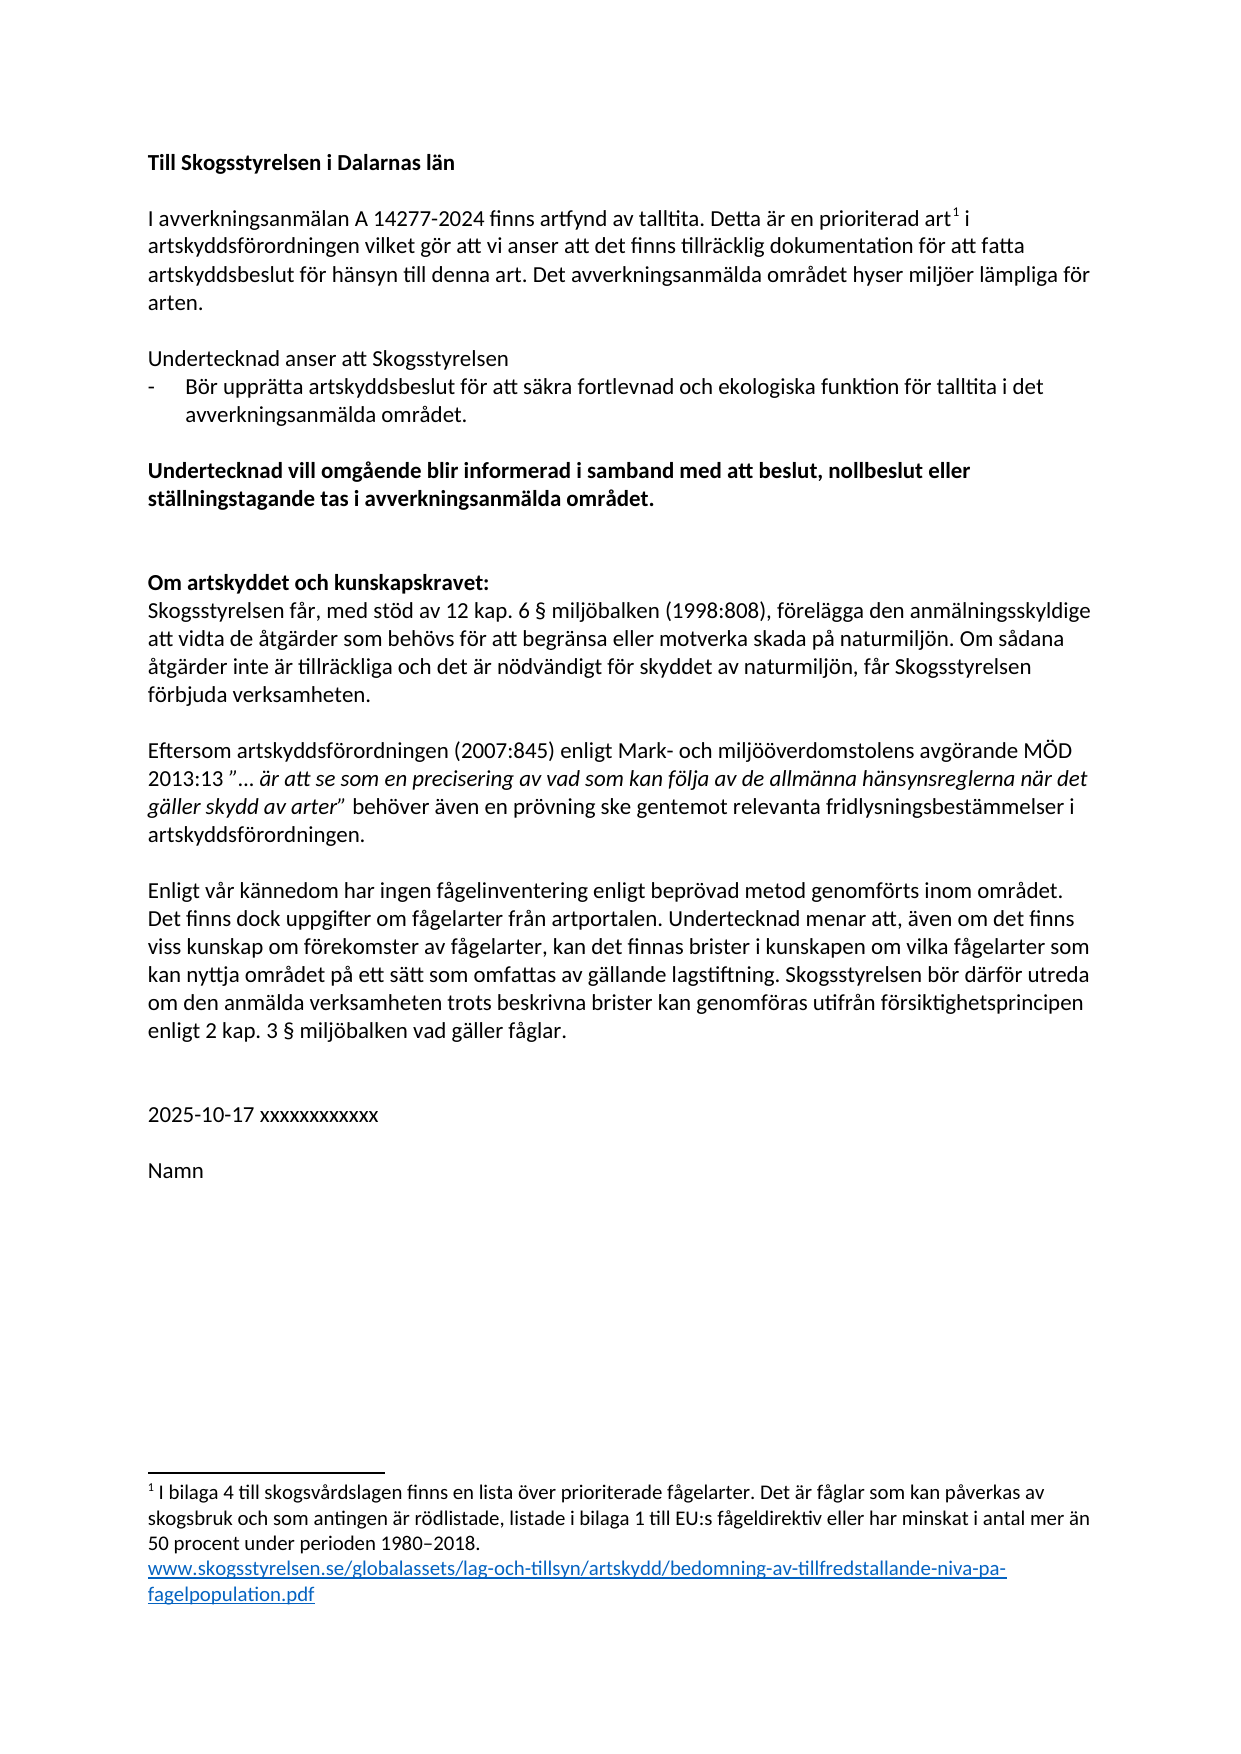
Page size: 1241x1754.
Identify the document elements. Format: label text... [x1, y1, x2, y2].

text Om artskyddet och kunskapskravet: [148, 568, 1093, 596]
text Namn [148, 1156, 1093, 1184]
list Bör upprätta artskyddsbeslut för att säkra fortlevnad och ekologiska funktion för talltita i det avverkningsanmälda området. [148, 372, 1093, 428]
text Undertecknad vill omgående blir informerad i samband med att beslut, nollbeslut eller ställningstagande tas i avverkningsanmälda området. [148, 456, 1093, 512]
text 2025-10-17 xxxxxxxxxxxx [148, 1100, 1093, 1128]
text Till Skogsstyrelsen i Dalarnas län [148, 148, 1093, 176]
text gäller skydd av arter” behöver även en prövning ske gentemot relevanta fridlysningsbestämmelser i artskyddsförordningen. [148, 792, 1093, 848]
text I avverkningsanmälan A 14277-2024 finns artfynd av talltita. Detta är en prioriterad art i artskyddsförordningen vilket gör att vi anser att det finns tillräcklig dokumentation för att fatta artskyddsbeslut för hänsyn till denna art. Det avverkningsanmälda området hyser miljöer lämpliga för arten. [148, 204, 1093, 316]
text Undertecknad anser att Skogsstyrelsen [148, 344, 1093, 372]
text Enligt vår kännedom har ingen fågelinventering enligt beprövad metod genomförts inom området. Det finns dock uppgifter om fågelarter från artportalen. Undertecknad menar att, även om det finns viss kunskap om förekomster av fågelarter, kan det finnas brister i kunskapen om vilka fågelarter som kan nyttja området på ett sätt som omfattas av gällande lagstiftning. Skogsstyrelsen bör därför utreda om den anmälda verksamheten trots beskrivna brister kan genomföras utifrån försiktighetsprincipen enligt 2 kap. 3 § miljöbalken vad gäller fåglar. [148, 876, 1093, 1044]
text Skogsstyrelsen får, med stöd av 12 kap. 6 § miljöbalken (1998:808), förelägga den anmälningsskyldige att vidta de åtgärder som behövs för att begränsa eller motverka skada på naturmiljön. Om sådana åtgärder inte är tillräckliga och det är nödvändigt för skyddet av naturmiljön, får Skogsstyrelsen förbjuda verksamheten. [148, 596, 1093, 708]
text Eftersom artskyddsförordningen (2007:845) enligt Mark- och miljööverdomstolens avgörande MÖD 2013:13 ”… är att se som en precisering av vad som kan följa av de allmänna hänsynsreglerna när det [148, 736, 1093, 792]
